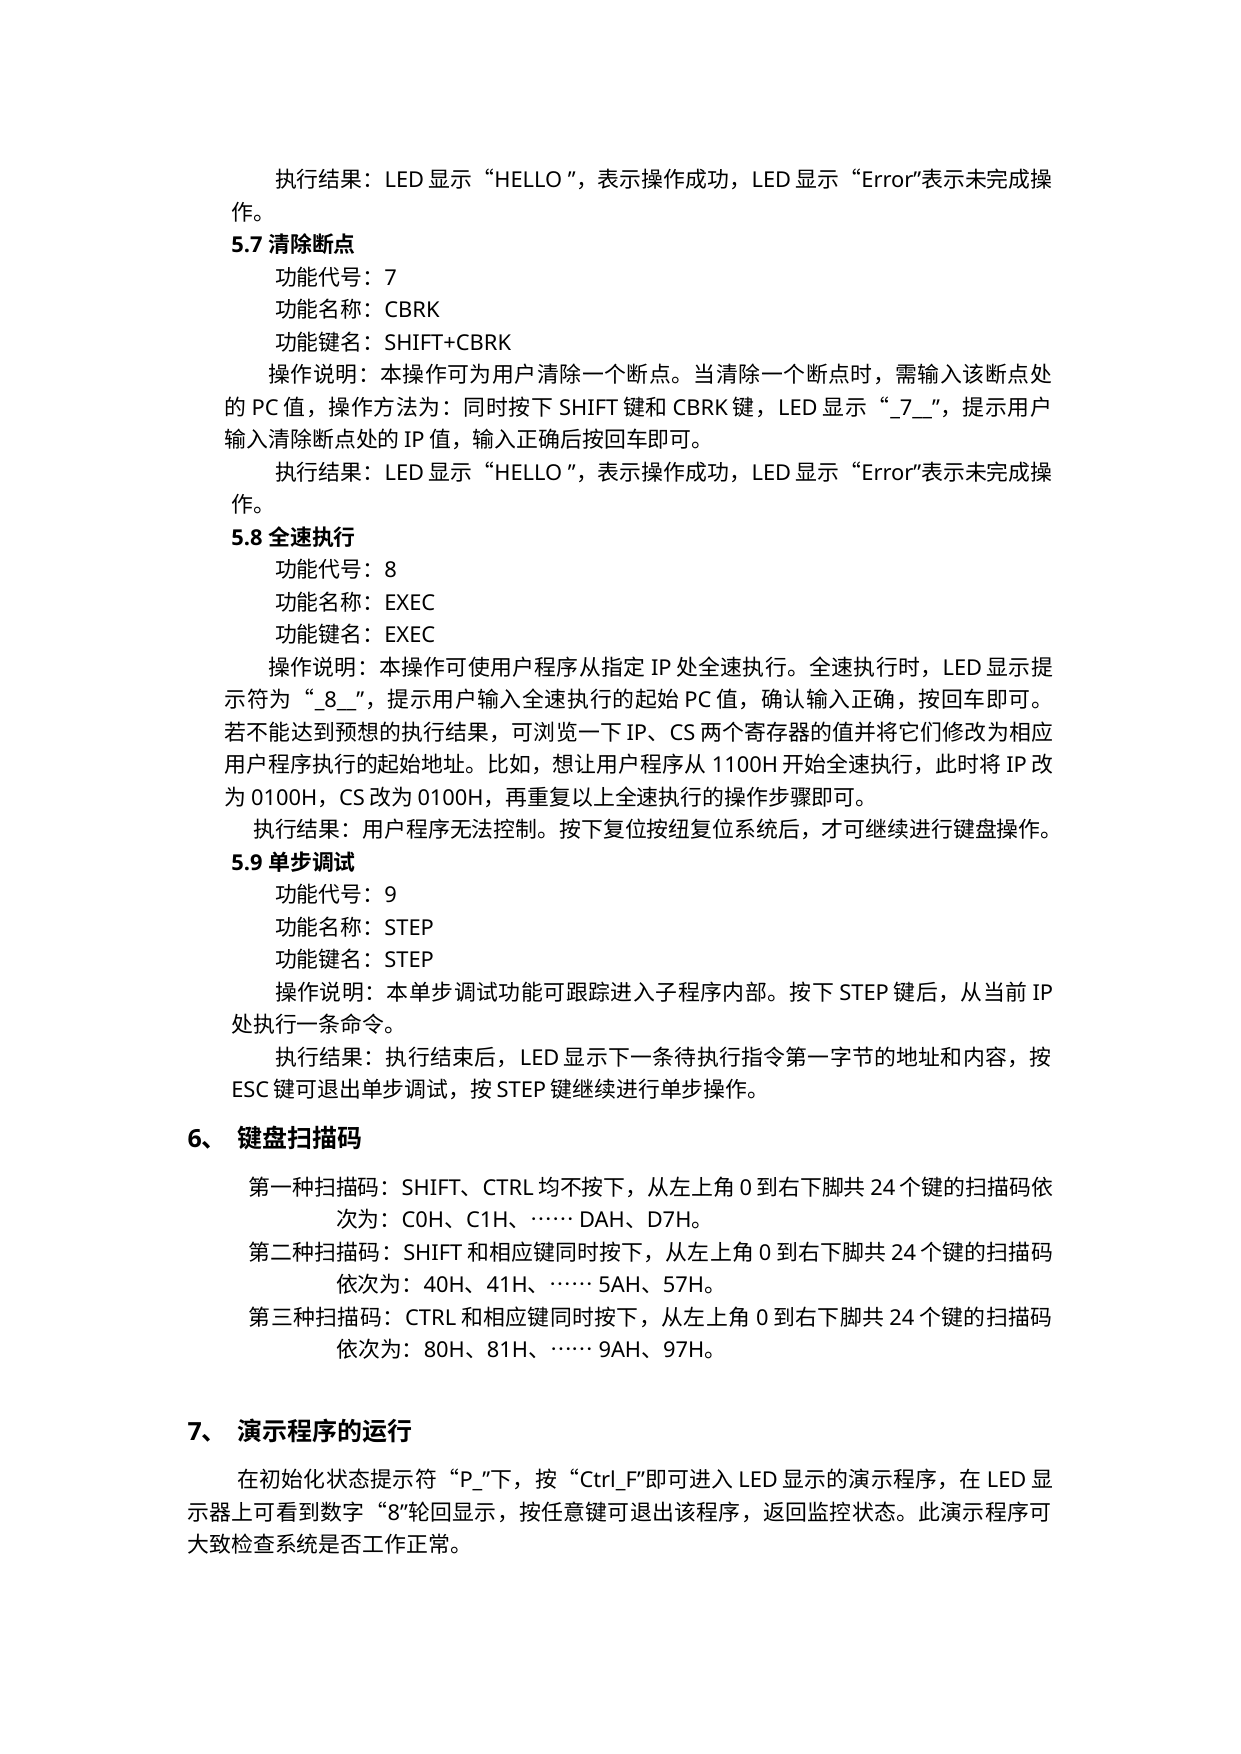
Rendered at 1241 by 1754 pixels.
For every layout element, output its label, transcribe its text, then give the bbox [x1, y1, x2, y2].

text 功能代号：8 [187, 552, 1053, 584]
text 功能键名：STEP [187, 942, 1053, 974]
text 7、 演示程序的运行 [187, 1397, 1053, 1462]
text 操作说明：本操作可为用户清除一个断点。当清除一个断点时，需输入该断点处的PC值，操作方法为：同时按下SHIFT键和CBRK键，LED显示“_7__”，提示用户输入清除断点处的IP值，输入正确后按回车即可。 [224, 357, 1053, 454]
text 功能代号：7 [187, 259, 1053, 292]
text 执行结果：用户程序无法控制。按下复位按纽复位系统后，才可继续进行键盘操作。 [231, 812, 1053, 844]
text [231, 162, 1053, 227]
text 功能名称：EXEC [187, 584, 1053, 617]
text 执行结果：执行结束后，LED显示下一条待执行指令第一字节的地址和内容，按ESC键可退出单步调试，按STEP键继续进行单步操作。 [231, 1039, 1053, 1104]
text 6、 键盘扫描码 [187, 1104, 1053, 1169]
text 第一种扫描码：SHIFT、CTRL均不按下，从左上角0到右下脚共24个键的扫描码依次为：C0H、C1H、…… DAH、D7H。 [248, 1169, 1053, 1234]
text 功能名称：STEP [187, 909, 1053, 942]
text 功能键名：SHIFT+CBRK [187, 324, 1053, 357]
text 功能键名：EXEC [187, 617, 1053, 649]
text 在初始化状态提示符“P_”下，按“Ctrl_F”即可进入LED显示的演示程序，在LED显示器上可看到数字“8”轮回显示，按任意键可退出该程序，返回监控状态。此演示程序可大致检查系统是否工作正常。 [187, 1462, 1053, 1559]
text 5.9 单步调试 [187, 844, 1053, 877]
text 5.8 全速执行 [187, 519, 1053, 552]
text 操作说明：本操作可使用户程序从指定 IP处全速执行。全速执行时，LED显示提示符为“_8__”，提示用户输入全速执行的起始PC值，确认输入正确，按回车即可。若不能达到预想的执行结果，可浏览一下IP、CS两个寄存器的值并将它们修改为相应用户程序执行的起始地址。比如，想让用户程序从1100H开始全速执行，此时将IP改为0100H，CS改为0100H，再重复以上全速执行的操作步骤即可。 [224, 649, 1053, 812]
text 功能代号：9 [187, 877, 1053, 909]
text 第三种扫描码：CTRL和相应键同时按下，从左上角0到右下脚共24个键的扫描码依次为：80H、81H、…… 9AH、97H。 [248, 1299, 1053, 1364]
text 功能名称：CBRK [187, 292, 1053, 324]
text 操作说明：本单步调试功能可跟踪进入子程序内部。按下STEP键后，从当前IP处执行一条命令。 [231, 974, 1053, 1039]
text 执行结果：LED显示“HELLO ”，表示操作成功，LED显示“Error”表示未完成操作。 [231, 454, 1053, 519]
text 5.7 清除断点 [187, 227, 1053, 259]
text 第二种扫描码：SHIFT和相应键同时按下，从左上角0到右下脚共24个键的扫描码依次为：40H、41H、…… 5AH、57H。 [248, 1234, 1053, 1299]
